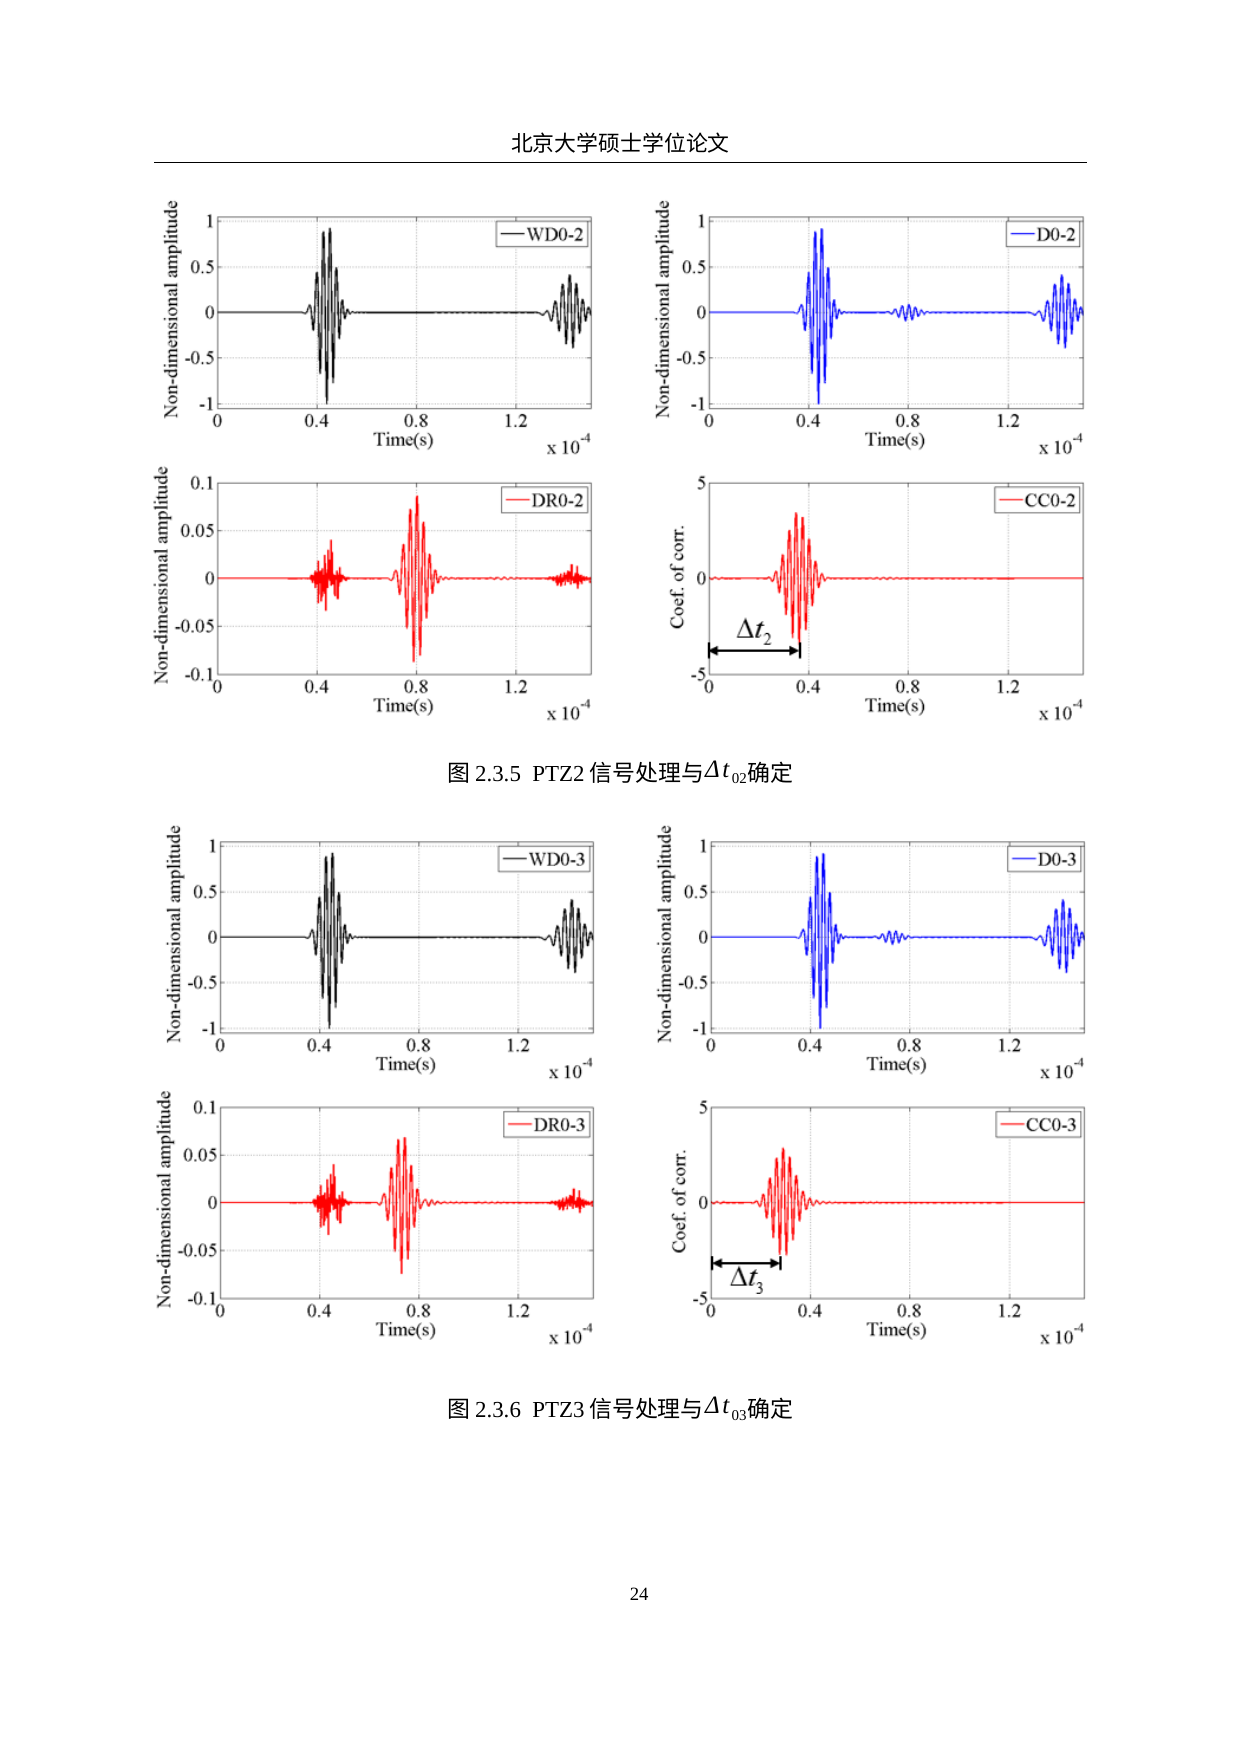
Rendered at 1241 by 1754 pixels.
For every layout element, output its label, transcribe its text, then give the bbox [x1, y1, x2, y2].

picture [152, 176, 1086, 736]
subtitle 图2.3.6 PTZ3信号处理与确定 [153, 1360, 1087, 1425]
picture [153, 800, 1087, 1360]
